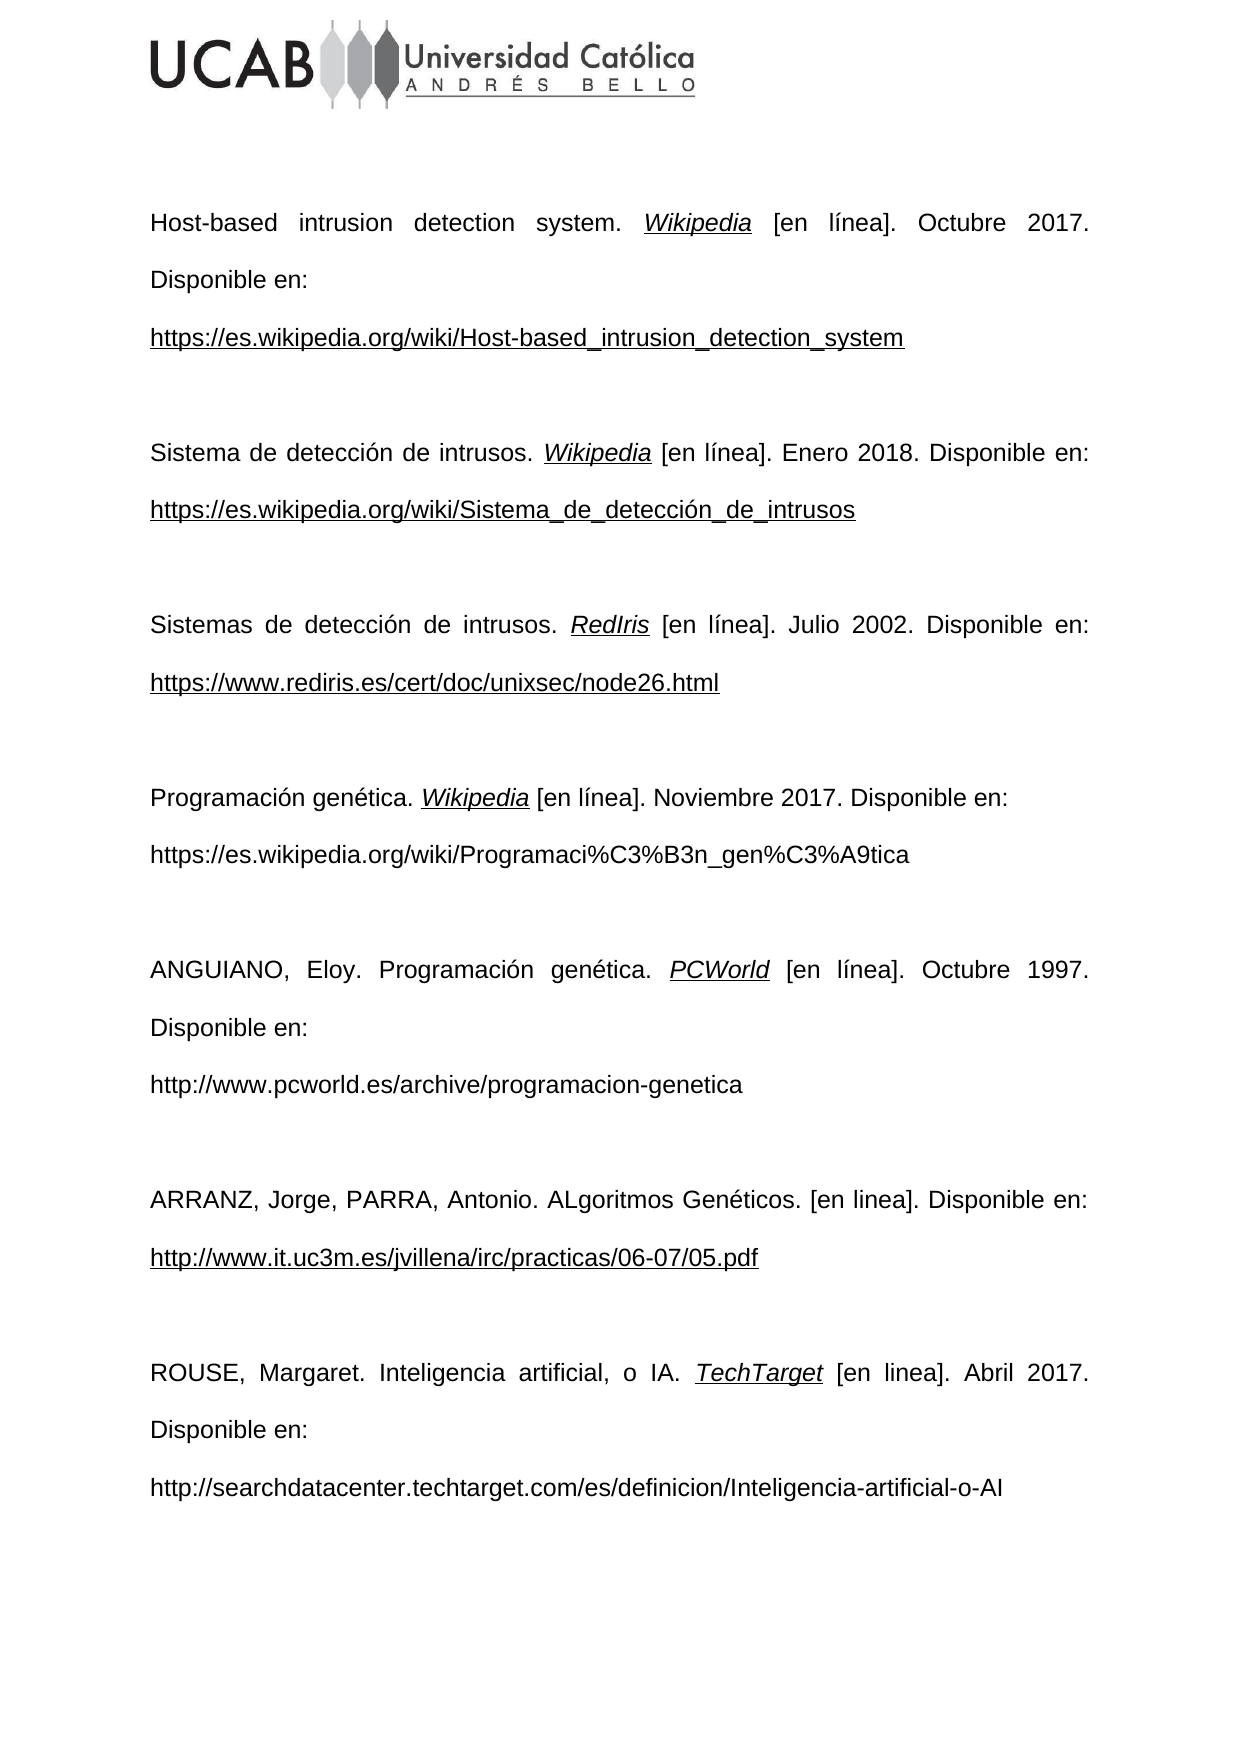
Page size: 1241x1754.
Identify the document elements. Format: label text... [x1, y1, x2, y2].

text ANGUIANO, Eloy. Programación genética. PCWorld [en línea]. Octubre 1997. Disponible en: [150, 955, 1090, 1041]
text Sistemas de detección de intrusos. RedIris [en línea]. Julio 2002. Disponible en: https://www.rediris.es/cert/doc/unixsec/node26.html [150, 610, 1090, 696]
text http://www.pcworld.es/archive/programacion-genetica [150, 1070, 1090, 1099]
text https://es.wikipedia.org/wiki/Programaci%C3%B3n_gen%C3%A9tica [150, 840, 1090, 869]
text Host-based intrusion detection system. Wikipedia [en línea]. Octubre 2017. Disponible en: [150, 207, 1090, 294]
text Programación genética. Wikipedia [en línea]. Noviembre 2017. Disponible en: [150, 782, 1090, 811]
picture [150, 20, 696, 109]
text ARRANZ, Jorge, PARRA, Antonio. ALgoritmos Genéticos. [en linea]. Disponible en: http://www.it.uc3m.es/jvillena/irc/practicas/06-07/05.pdf [150, 1185, 1090, 1271]
text https://es.wikipedia.org/wiki/Host-based_intrusion_detection_system [150, 322, 1090, 351]
text http://searchdatacenter.techtarget.com/es/definicion/Inteligencia-artificial-o-AI [150, 1472, 1090, 1501]
text Sistema de detección de intrusos. Wikipedia [en línea]. Enero 2018. Disponible en: https://es.wikipedia.org/wiki/Sistema_de_detección_de_intrusos [150, 437, 1090, 524]
text ROUSE, Margaret. Inteligencia artificial, o IA. TechTarget [en linea]. Abril 2017. Disponible en: [150, 1357, 1090, 1444]
